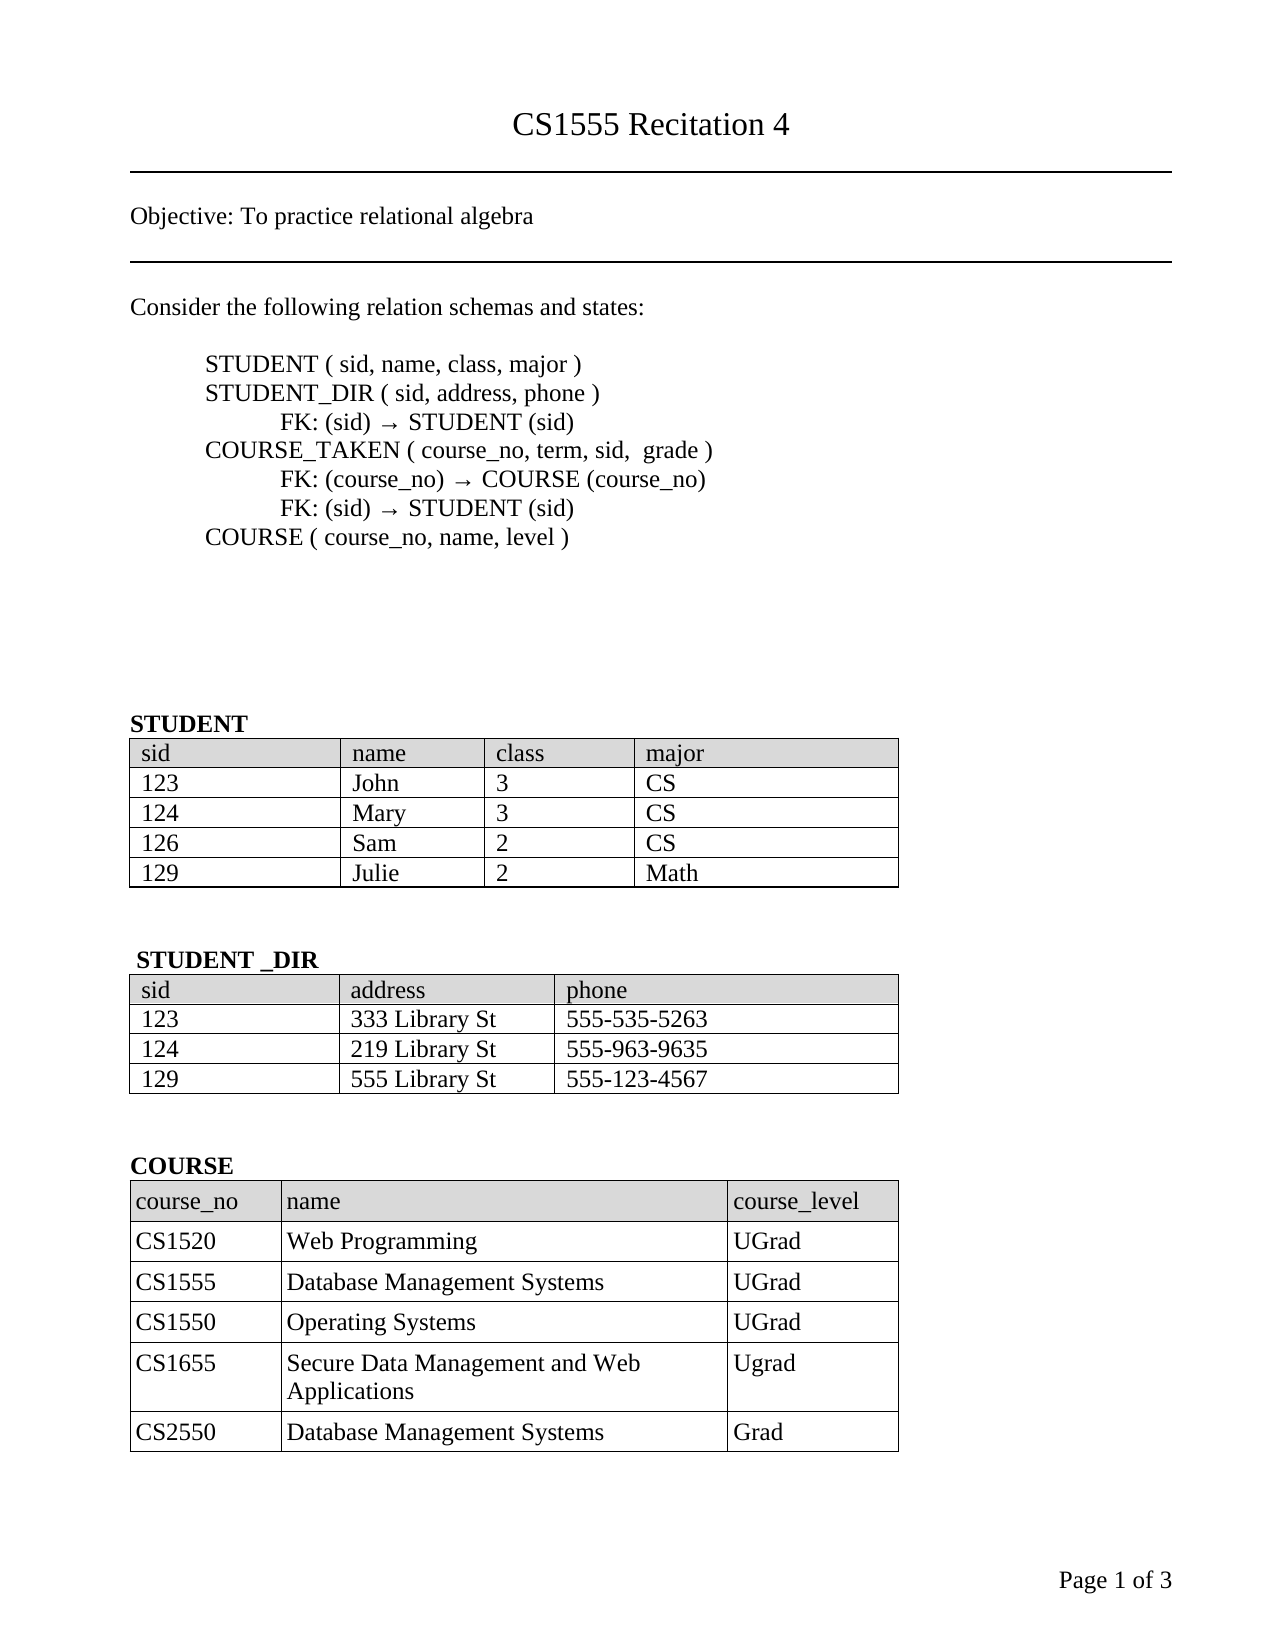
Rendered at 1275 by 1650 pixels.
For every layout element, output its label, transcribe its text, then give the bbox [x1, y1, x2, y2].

table_header phone [555, 975, 898, 1003]
table_cell Sam [341, 828, 484, 857]
text STUDENT_DIR ( sid, address, phone ) [130, 378, 1172, 407]
text STUDENT ( sid, name, class, major ) [130, 349, 1172, 378]
table_cell CS1520 [131, 1222, 281, 1261]
table_header name [282, 1181, 727, 1221]
text FK: (course_no) → COURSE (course_no) [205, 464, 1172, 493]
table_cell 129 [130, 1064, 339, 1093]
table_cell Math [635, 858, 898, 886]
table_cell UGrad [728, 1262, 898, 1301]
table_cell John [341, 768, 484, 797]
table_cell CS [635, 798, 898, 827]
table_cell 333 Library St [340, 1005, 554, 1033]
table_cell 124 [130, 798, 340, 827]
table_cell 123 [130, 768, 340, 797]
table_cell 129 [130, 858, 340, 886]
table_cell 2 [485, 858, 634, 886]
table_cell Grad [728, 1412, 898, 1451]
table_header class [485, 739, 634, 767]
table_cell 555-123-4567 [555, 1064, 898, 1093]
text STUDENT _DIR [130, 945, 1172, 974]
text Objective: To practice relational algebra [130, 201, 1172, 230]
table_cell UGrad [728, 1222, 898, 1261]
table_cell CS2550 [131, 1412, 281, 1451]
table_cell Operating Systems [282, 1302, 727, 1342]
table_cell CS1550 [131, 1302, 281, 1342]
table_cell 126 [130, 828, 340, 857]
table_cell 124 [130, 1034, 339, 1063]
text FK: (sid) → STUDENT (sid) [205, 407, 1172, 436]
text COURSE_TAKEN ( course_no, term, sid, grade ) [130, 436, 1172, 464]
table_cell CS [635, 828, 898, 857]
text COURSE ( course_no, name, level ) [130, 522, 1172, 551]
table_cell 3 [485, 798, 634, 827]
table_header name [341, 739, 484, 767]
table_cell Secure Data Management and Web Applications [282, 1343, 727, 1411]
table_cell 3 [485, 768, 634, 797]
text STUDENT [130, 709, 1172, 737]
table_cell CS1555 [131, 1262, 281, 1301]
table_header sid [130, 975, 339, 1003]
table_cell CS [635, 768, 898, 797]
text COURSE [130, 1151, 1172, 1180]
table_cell 219 Library St [340, 1034, 554, 1063]
table_cell 123 [130, 1005, 339, 1033]
text CS1555 Recitation 4 [130, 104, 1172, 142]
table_header course_no [131, 1181, 281, 1221]
table_header sid [130, 739, 340, 767]
table_cell UGrad [728, 1302, 898, 1342]
table_cell 555-535-5263 [555, 1005, 898, 1033]
table_cell Ugrad [728, 1343, 898, 1411]
table_cell Julie [341, 858, 484, 886]
table_cell 2 [485, 828, 634, 857]
text Consider the following relation schemas and states: [130, 292, 1172, 321]
table_cell 555 Library St [340, 1064, 554, 1093]
table_cell CS1655 [131, 1343, 281, 1411]
table_cell Database Management Systems [282, 1262, 727, 1301]
table_cell Mary [341, 798, 484, 827]
table_header address [340, 975, 554, 1003]
table_cell Web Programming [282, 1222, 727, 1261]
table_cell 555-963-9635 [555, 1034, 898, 1063]
text FK: (sid) → STUDENT (sid) [205, 493, 1172, 522]
table_header major [635, 739, 898, 767]
table_cell Database Management Systems [282, 1412, 727, 1451]
table_header course_level [728, 1181, 898, 1221]
